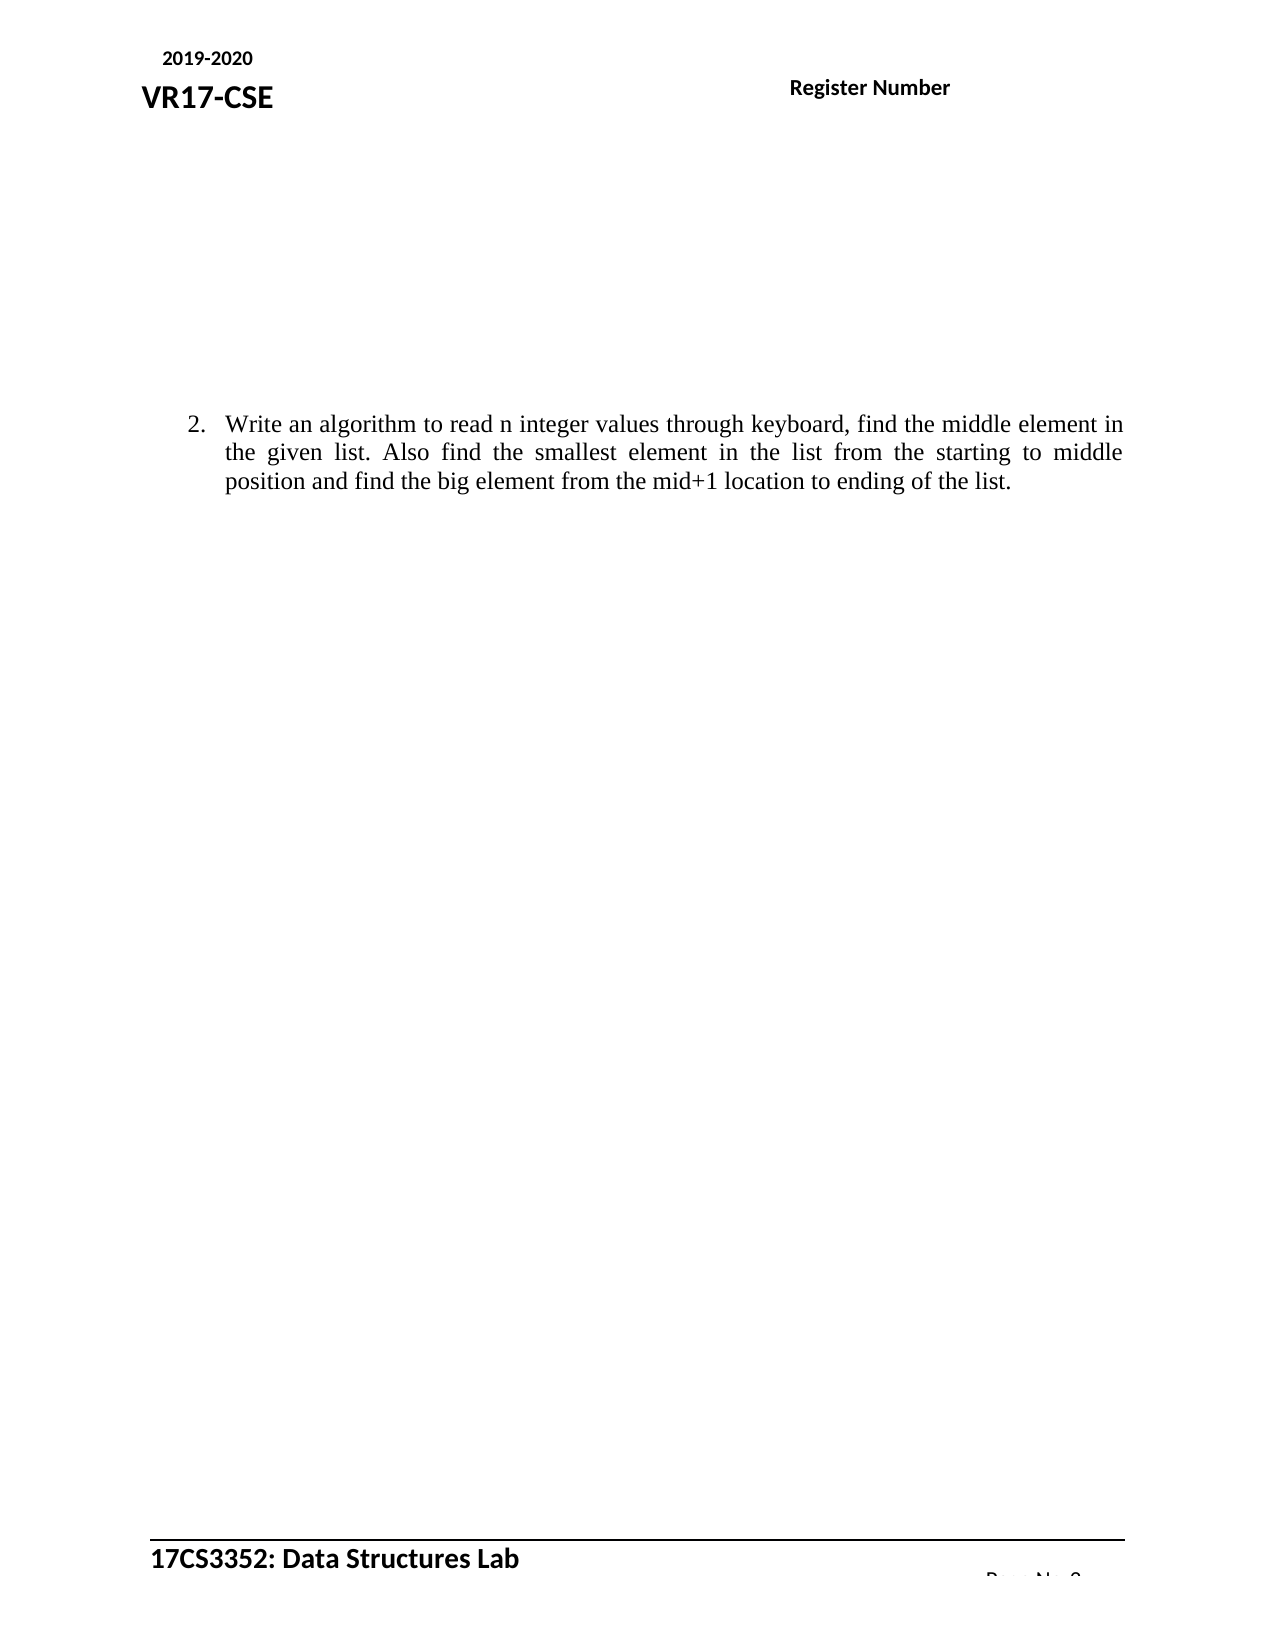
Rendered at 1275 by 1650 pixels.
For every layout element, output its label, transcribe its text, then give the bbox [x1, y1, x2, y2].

list Write an algorithm to read n integer values through keyboard, find the middle element in the given list. Also find the smallest element in the list from the starting to middle position and find the big element from the mid+1 location to ending of the list. [187, 409, 1125, 495]
